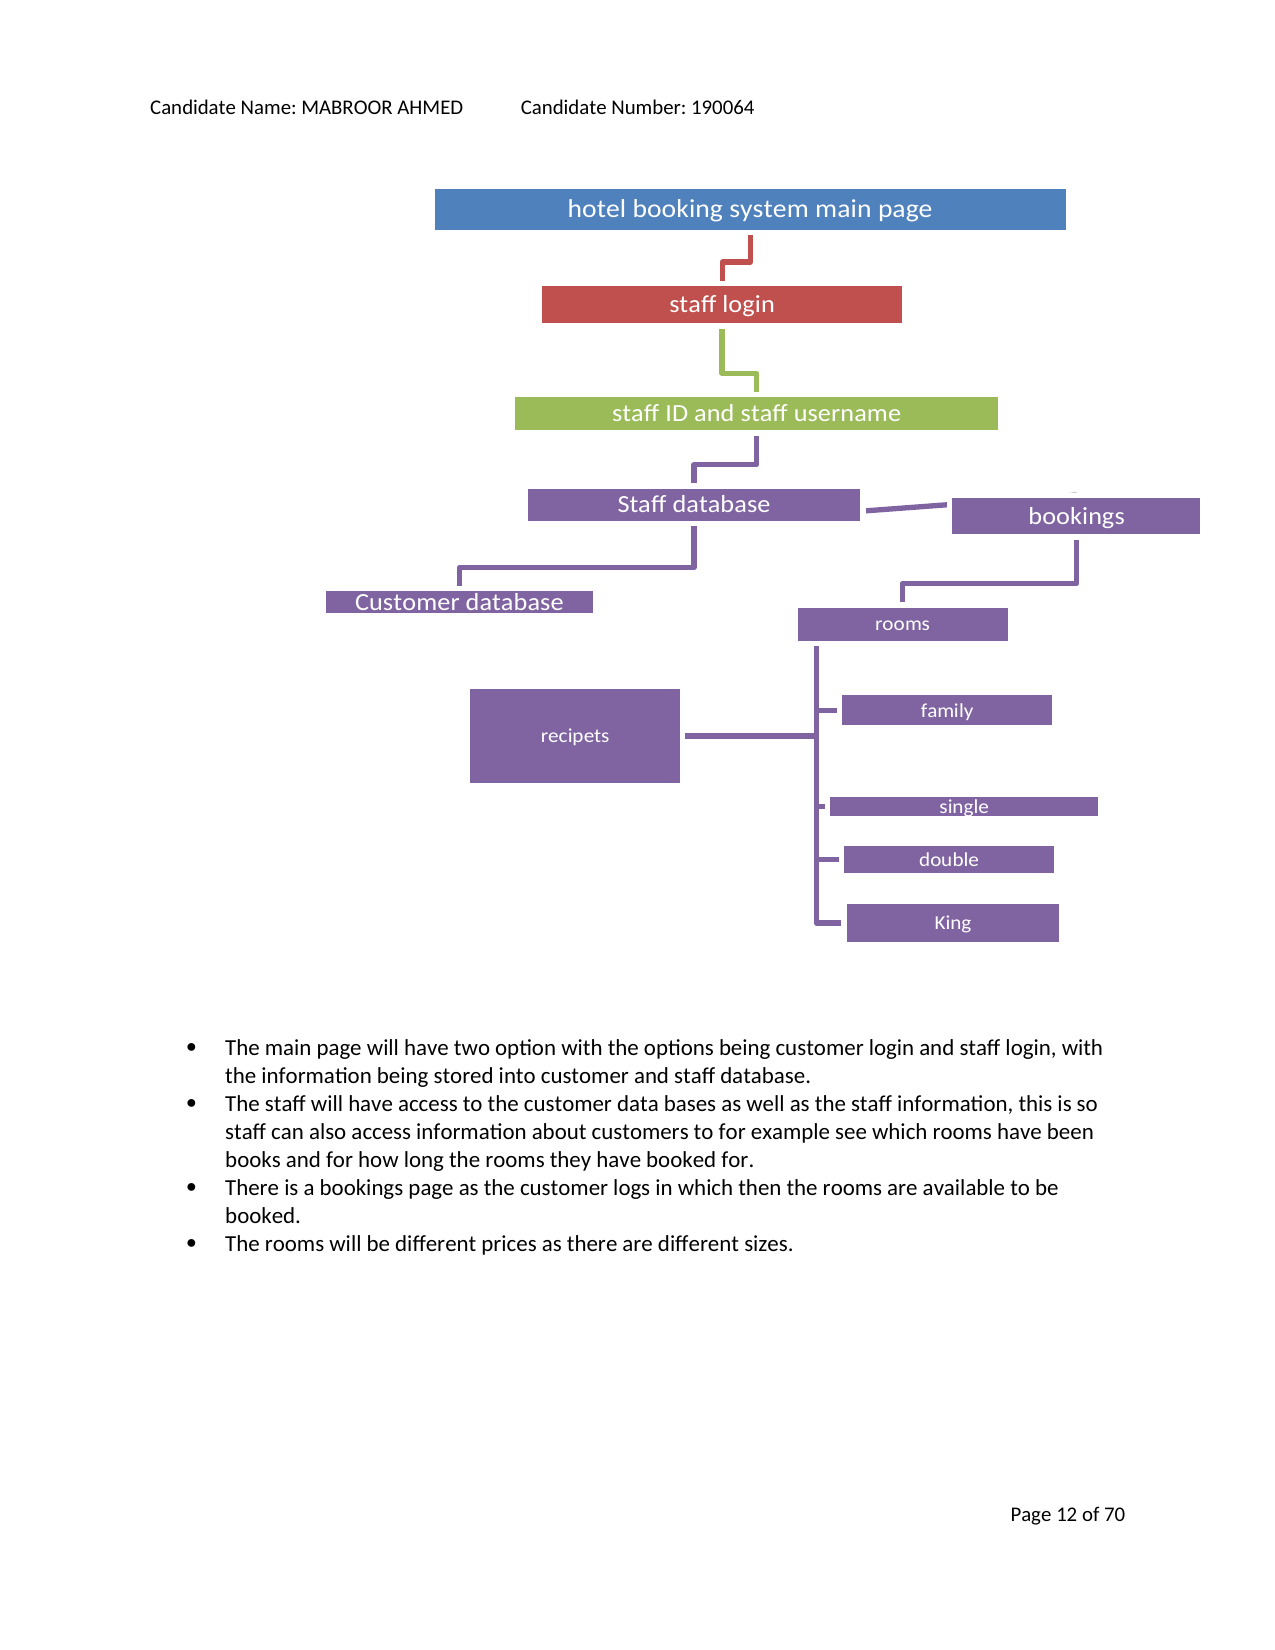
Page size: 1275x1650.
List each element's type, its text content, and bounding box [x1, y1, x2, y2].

list The staff will have access to the customer data bases as well as the staff information, this is so staff can also access information about customers to for example see which rooms have been books and for how long the rooms they have booked for. [187, 1089, 1125, 1173]
list The rooms will be different prices as there are different sizes. [187, 1229, 1125, 1257]
list The main page will have two option with the options being customer login and staff login, with the information being stored into customer and staff database. [187, 1033, 1125, 1089]
list There is a bookings page as the customer logs in which then the rooms are available to be booked. [187, 1173, 1125, 1229]
